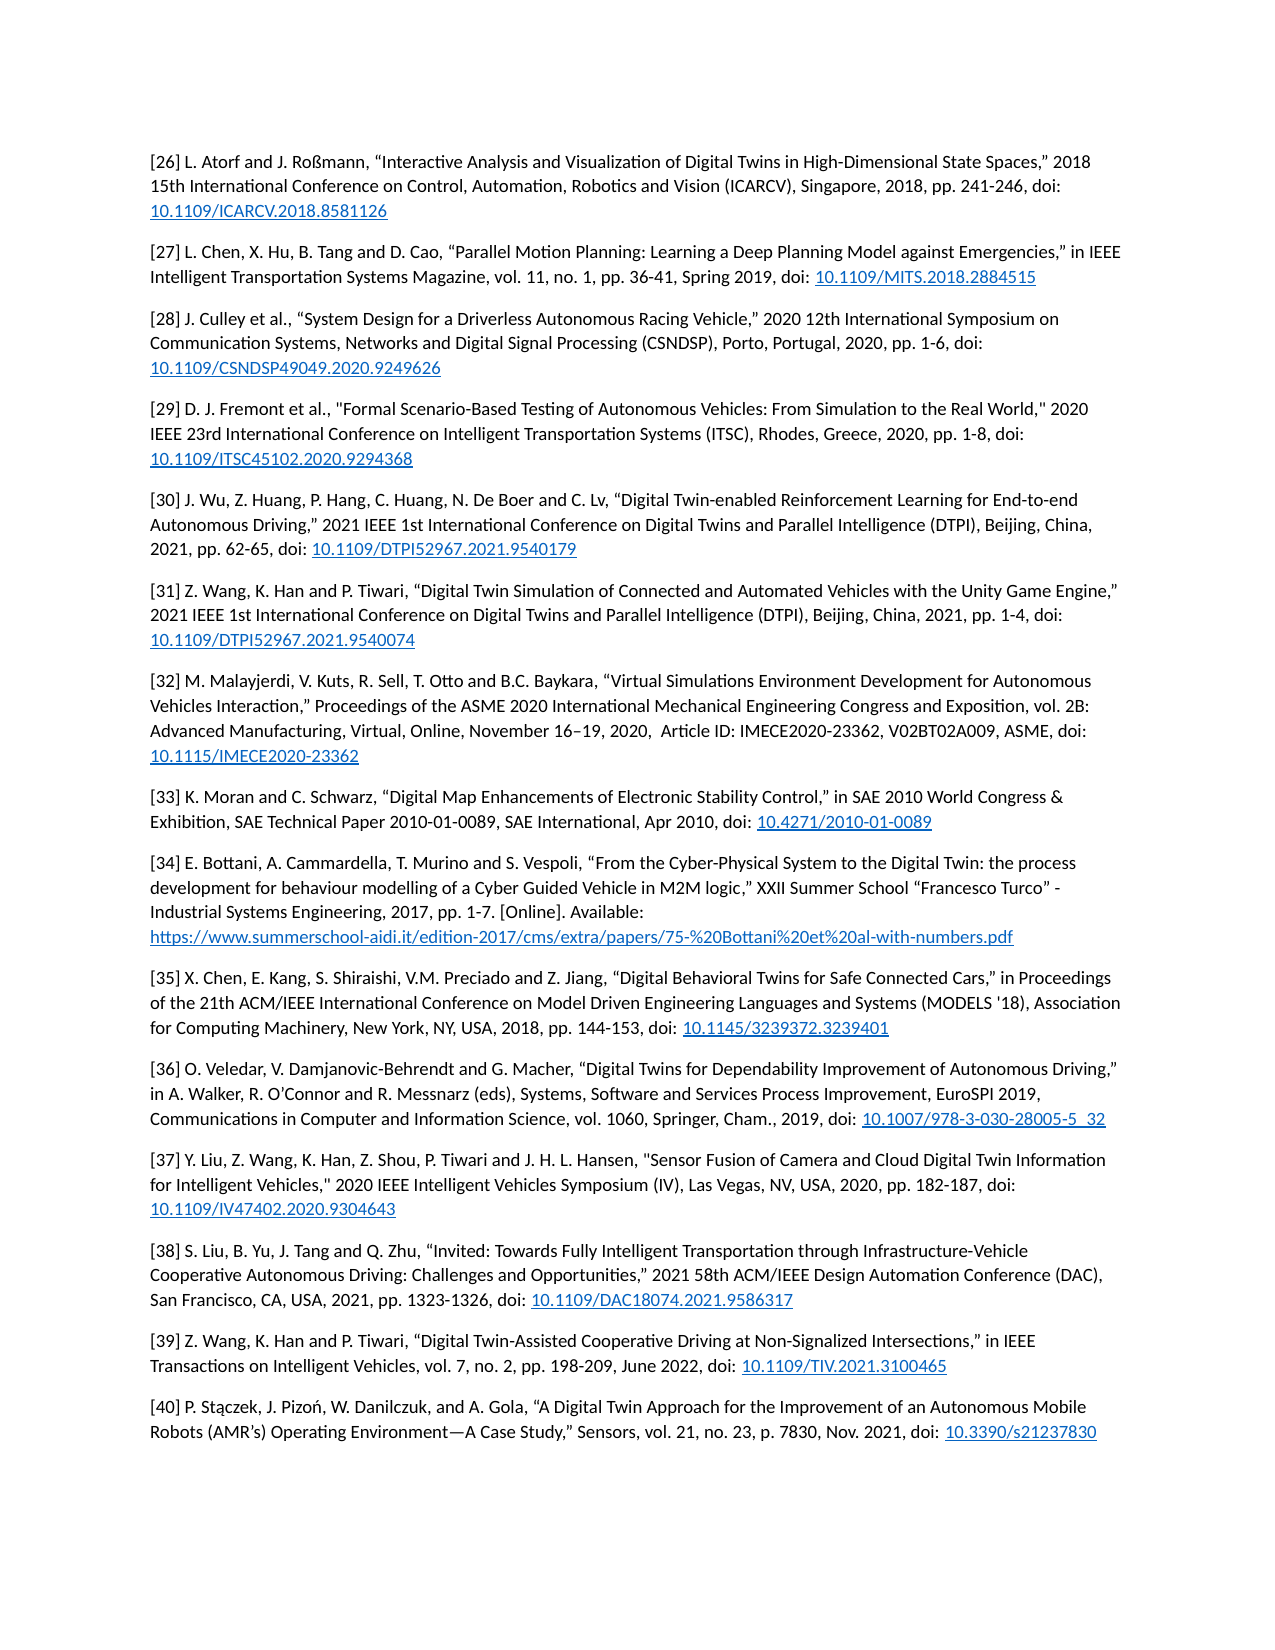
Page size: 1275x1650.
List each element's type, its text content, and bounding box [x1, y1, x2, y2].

text [38] S. Liu, B. Yu, J. Tang and Q. Zhu, “Invited: Towards Fully Intelligent Transportation through Infrastructure-Vehicle Cooperative Autonomous Driving: Challenges and Opportunities,” 2021 58th ACM/IEEE Design Automation Conference (DAC), San Francisco, CA, USA, 2021, pp. 1323-1326, doi: 10.1109/DAC18074.2021.9586317 [150, 1239, 1125, 1311]
text [36] O. Veledar, V. Damjanovic-Behrendt and G. Macher, “Digital Twins for Dependability Improvement of Autonomous Driving,” in A. Walker, R. O’Connor and R. Messnarz (eds), Systems, Software and Services Process Improvement, EuroSPI 2019, Communications in Computer and Information Science, vol. 1060, Springer, Cham., 2019, doi: 10.1007/978-3-030-28005-5_32 [150, 1057, 1125, 1129]
text [30] J. Wu, Z. Huang, P. Hang, C. Huang, N. De Boer and C. Lv, “Digital Twin-enabled Reinforcement Learning for End-to-end Autonomous Driving,” 2021 IEEE 1st International Conference on Digital Twins and Parallel Intelligence (DTPI), Beijing, China, 2021, pp. 62-65, doi: 10.1109/DTPI52967.2021.9540179 [150, 488, 1125, 561]
text [40] P. Stączek, J. Pizoń, W. Danilczuk, and A. Gola, “A Digital Twin Approach for the Improvement of an Autonomous Mobile Robots (AMR’s) Operating Environment—A Case Study,” Sensors, vol. 21, no. 23, p. 7830, Nov. 2021, doi: 10.3390/s21237830 [150, 1396, 1125, 1443]
text [35] X. Chen, E. Kang, S. Shiraishi, V.M. Preciado and Z. Jiang, “Digital Behavioral Twins for Safe Connected Cars,” in Proceedings of the 21th ACM/IEEE International Conference on Model Driven Engineering Languages and Systems (MODELS '18), Association for Computing Machinery, New York, NY, USA, 2018, pp. 144-153, doi: 10.1145/3239372.3239401 [150, 967, 1125, 1039]
text [37] Y. Liu, Z. Wang, K. Han, Z. Shou, P. Tiwari and J. H. L. Hansen, "Sensor Fusion of Camera and Cloud Digital Twin Information for Intelligent Vehicles," 2020 IEEE Intelligent Vehicles Symposium (IV), Las Vegas, NV, USA, 2020, pp. 182-187, doi: 10.1109/IV47402.2020.9304643 [150, 1148, 1125, 1220]
text [31] Z. Wang, K. Han and P. Tiwari, “Digital Twin Simulation of Connected and Automated Vehicles with the Unity Game Engine,” 2021 IEEE 1st International Conference on Digital Twins and Parallel Intelligence (DTPI), Beijing, China, 2021, pp. 1-4, doi: 10.1109/DTPI52967.2021.9540074 [150, 579, 1125, 651]
text [39] Z. Wang, K. Han and P. Tiwari, “Digital Twin-Assisted Cooperative Driving at Non-Signalized Intersections,” in IEEE Transactions on Intelligent Vehicles, vol. 7, no. 2, pp. 198-209, June 2022, doi: 10.1109/TIV.2021.3100465 [150, 1329, 1125, 1377]
text [26] L. Atorf and J. Roßmann, “Interactive Analysis and Visualization of Digital Twins in High-Dimensional State Spaces,” 2018 15th International Conference on Control, Automation, Robotics and Vision (ICARCV), Singapore, 2018, pp. 241-246, doi: 10.1109/ICARCV.2018.8581126 [150, 150, 1125, 222]
text [33] K. Moran and C. Schwarz, “Digital Map Enhancements of Electronic Stability Control,” in SAE 2010 World Congress & Exhibition, SAE Technical Paper 2010-01-0089, SAE International, Apr 2010, doi: 10.4271/2010-01-0089 [150, 785, 1125, 833]
text [27] L. Chen, X. Hu, B. Tang and D. Cao, “Parallel Motion Planning: Learning a Deep Planning Model against Emergencies,” in IEEE Intelligent Transportation Systems Magazine, vol. 11, no. 1, pp. 36-41, Spring 2019, doi: 10.1109/MITS.2018.2884515 [150, 241, 1125, 288]
text [29] D. J. Fremont et al., "Formal Scenario-Based Testing of Autonomous Vehicles: From Simulation to the Real World," 2020 IEEE 23rd International Conference on Intelligent Transportation Systems (ITSC), Rhodes, Greece, 2020, pp. 1-8, doi: 10.1109/ITSC45102.2020.9294368 [150, 397, 1125, 470]
text [32] M. Malayjerdi, V. Kuts, R. Sell, T. Otto and B.C. Baykara, “Virtual Simulations Environment Development for Autonomous Vehicles Interaction,” Proceedings of the ASME 2020 International Mechanical Engineering Congress and Exposition, vol. 2B: Advanced Manufacturing, Virtual, Online, November 16–19, 2020, Article ID: IMECE2020-23362, V02BT02A009, ASME, doi: 10.1115/IMECE2020-23362 [150, 670, 1125, 767]
text [28] J. Culley et al., “System Design for a Driverless Autonomous Racing Vehicle,” 2020 12th International Symposium on Communication Systems, Networks and Digital Signal Processing (CSNDSP), Porto, Portugal, 2020, pp. 1-6, doi: 10.1109/CSNDSP49049.2020.9249626 [150, 307, 1125, 379]
text [34] E. Bottani, A. Cammardella, T. Murino and S. Vespoli, “From the Cyber-Physical System to the Digital Twin: the process development for behaviour modelling of a Cyber Guided Vehicle in M2M logic,” XXII Summer School “Francesco Turco” - Industrial Systems Engineering, 2017, pp. 1-7. [Online]. Available: https://www.summerschool-aidi.it/edition-2017/cms/extra/papers/75-%20Bottani%20et%20al-with-numbers.pdf [150, 851, 1125, 948]
